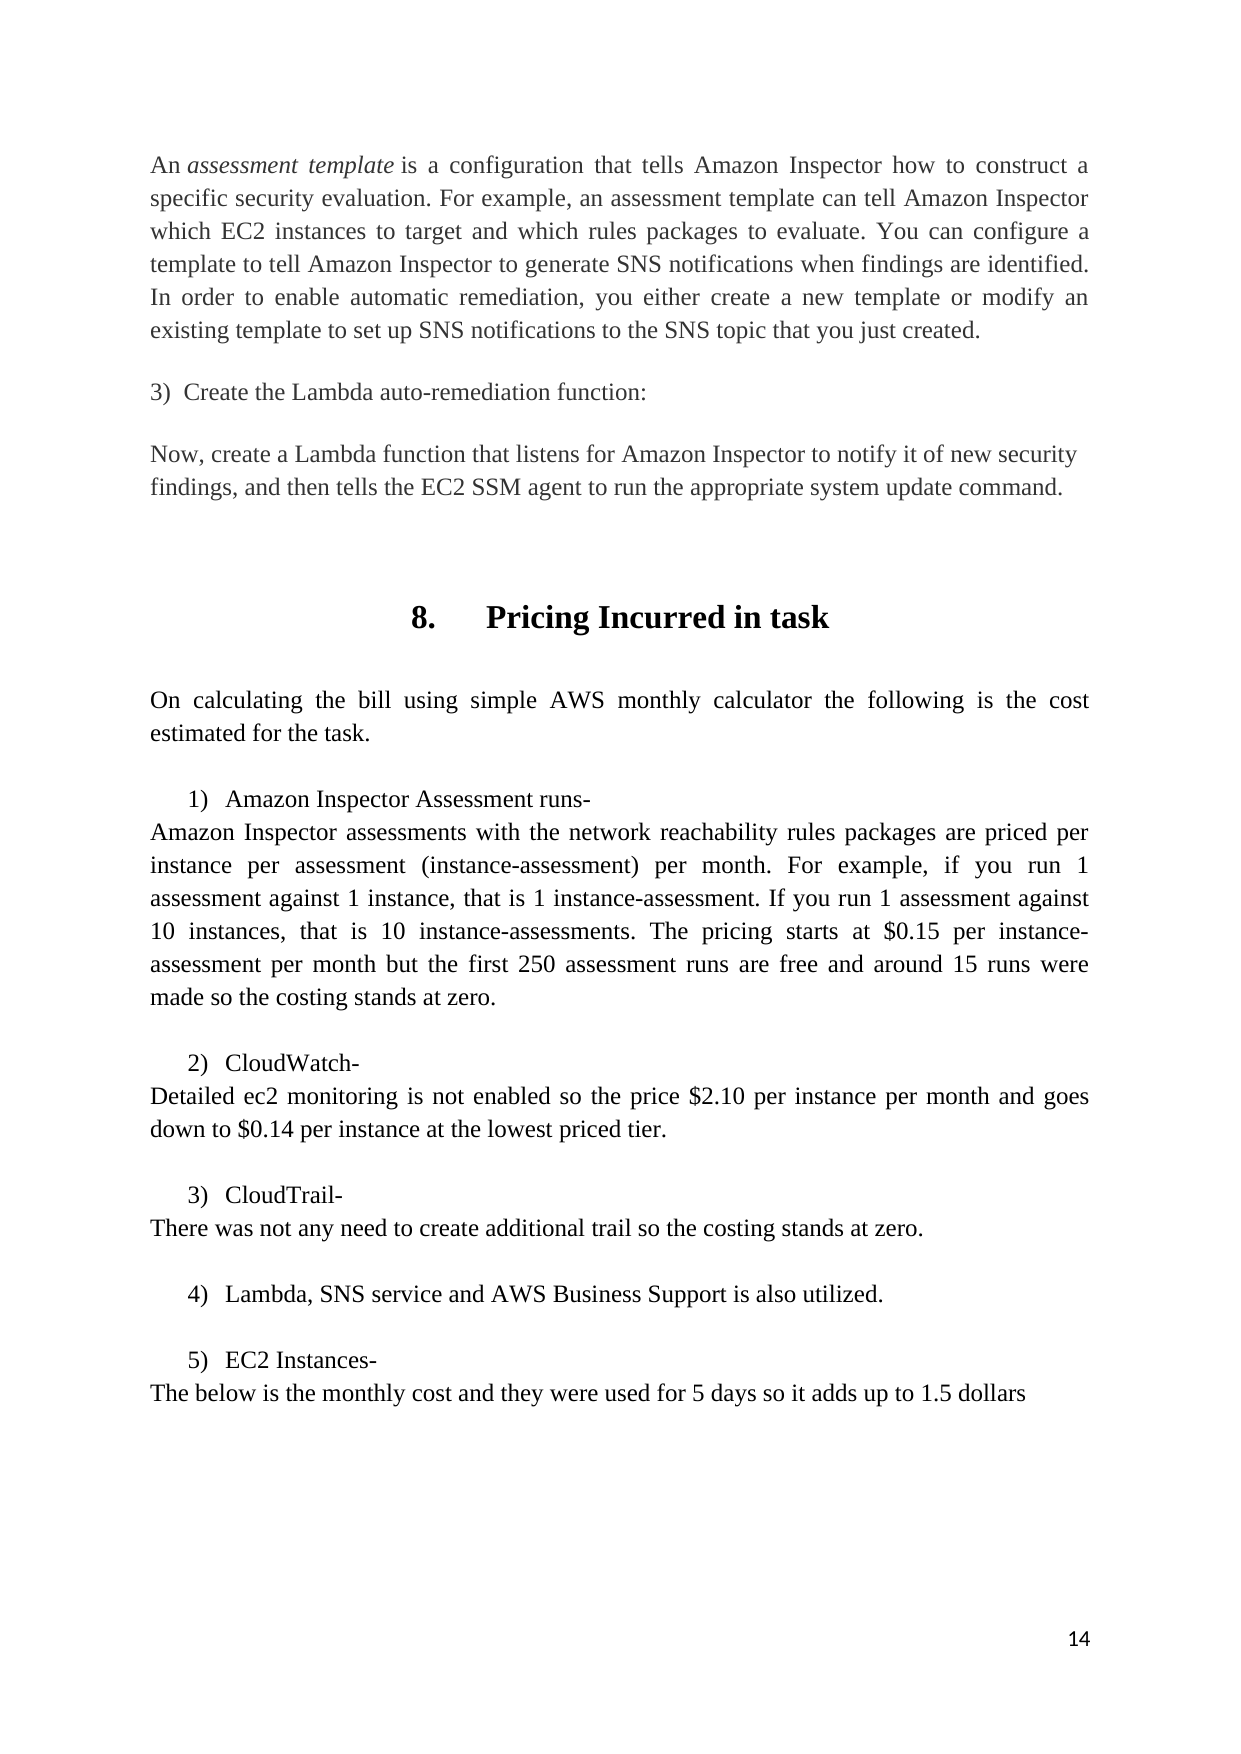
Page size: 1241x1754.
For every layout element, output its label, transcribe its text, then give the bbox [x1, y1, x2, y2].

list CloudWatch- [187, 1048, 1090, 1077]
list Lambda, SNS service and AWS Business Support is also utilized. [187, 1279, 1090, 1308]
text Now, create a Lambda function that listens for Amazon Inspector to notify it of new security findings, and then tells the EC2 SSM agent to run the appropriate system update command. [150, 439, 1090, 501]
list CloudTrail- [187, 1180, 1090, 1209]
list There was not any need to create additional trail so the costing stands at zero. [150, 1213, 1090, 1242]
list Detailed ec2 monitoring is not enabled so the price $2.10 per instance per month and goes down to $0.14 per instance at the lowest priced tier. [150, 1081, 1090, 1143]
list The below is the monthly cost and they were used for 5 days so it adds up to 1.5 dollars [150, 1378, 1090, 1407]
list An assessment template is a configuration that tells Amazon Inspector how to construct a specific security evaluation. For example, an assessment template can tell Amazon Inspector which EC2 instances to target and which rules packages to evaluate. You can configure a template to tell Amazon Inspector to generate SNS notifications when findings are identified. In order to enable automatic remediation, you either create a new template or modify an existing template to set up SNS notifications to the SNS topic that you just created. [150, 150, 1090, 344]
list EC2 Instances- [187, 1345, 1090, 1374]
list Pricing Incurred in task [150, 597, 1090, 635]
list Amazon Inspector Assessment runs- [187, 784, 1090, 813]
list Amazon Inspector assessments with the network reachability rules packages are priced per instance per assessment (instance-assessment) per month. For example, if you run 1 assessment against 1 instance, that is 1 instance-assessment. If you run 1 assessment against 10 instances, that is 10 instance-assessments. The pricing starts at $0.15 per instance-assessment per month but the first 250 assessment runs are free and around 15 runs were made so the costing stands at zero. [150, 817, 1090, 1011]
list On calculating the bill using simple AWS monthly calculator the following is the cost estimated for the task. [150, 685, 1090, 747]
subtitle 3) Create the Lambda auto-remediation function: [150, 377, 1090, 406]
